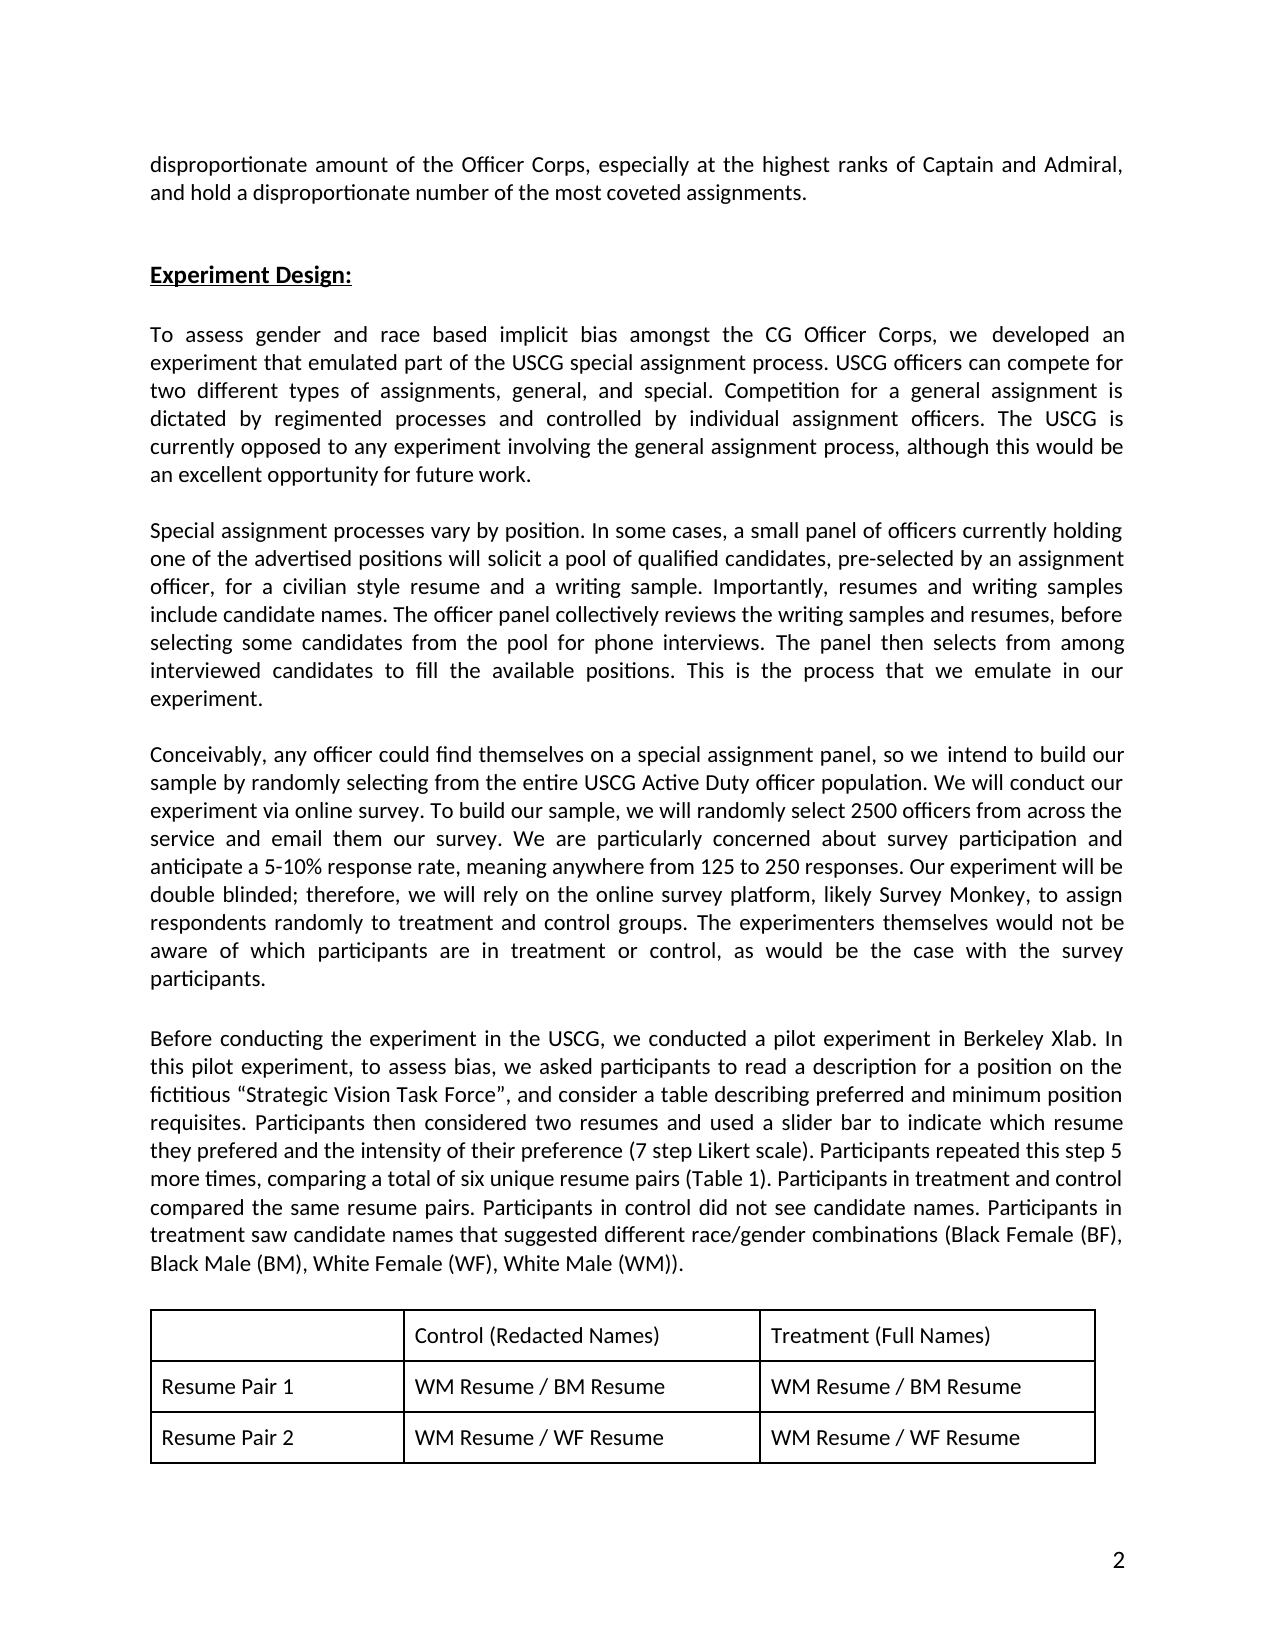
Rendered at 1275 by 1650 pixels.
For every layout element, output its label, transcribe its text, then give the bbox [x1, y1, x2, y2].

text Special assignment processes vary by position. In some cases, a small panel of officers currently holding one of the advertised positions will solicit a pool of qualified candidates, pre-selected by an assignment officer, for a civilian style resume and a writing sample. Importantly, resumes and writing samples include candidate names. The officer panel collectively reviews the writing samples and resumes, before selecting some candidates from the pool for phone interviews. The panel then selects from among interviewed candidates to fill the available positions. This is the process that we emulate in our experiment. [150, 516, 1125, 712]
table_cell WM Resume / BM Resume [405, 1362, 759, 1411]
table_header Treatment (Full Names) [761, 1311, 1094, 1360]
text To assess gender and race based implicit bias amongst the CG Officer Corps, we developed an experiment that emulated part of the USCG special assignment process. USCG officers can compete for two different types of assignments, general, and special. Competition for a general assignment is dictated by regimented processes and controlled by individual assignment officers. The USCG is currently opposed to any experiment involving the general assignment process, although this would be an excellent opportunity for future work. [150, 320, 1125, 488]
table_cell Resume Pair 1 [152, 1362, 403, 1411]
table_cell WM Resume / WF Resume [761, 1413, 1094, 1462]
text Before conducting the experiment in the USCG, we conducted a pilot experiment in Berkeley Xlab. In this pilot experiment, to assess bias, we asked participants to read a description for a position on the fictitious “Strategic Vision Task Force”, and consider a table describing preferred and minimum position requisites. Participants then considered two resumes and used a slider bar to indicate which resume they prefered and the intensity of their preference (7 step Likert scale). Participants repeated this step 5 more times, comparing a total of six unique resume pairs (Table 1). Participants in treatment and control compared the same resume pairs. Participants in control did not see candidate names. Participants in treatment saw candidate names that suggested different race/gender combinations (Black Female (BF), Black Male (BM), White Female (WF), White Male (WM)). [150, 1024, 1125, 1277]
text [150, 150, 1125, 206]
table_header [152, 1311, 403, 1360]
table_header Control (Redacted Names) [405, 1311, 759, 1360]
text Conceivably, any officer could find themselves on a special assignment panel, so we intend to build our sample by randomly selecting from the entire USCG Active Duty officer population. We will conduct our experiment via online survey. To build our sample, we will randomly select 2500 officers from across the service and email them our survey. We are particularly concerned about survey participation and anticipate a 5-10% response rate, meaning anywhere from 125 to 250 responses. Our experiment will be double blinded; therefore, we will rely on the online survey platform, likely Survey Monkey, to assign respondents randomly to treatment and control groups. The experimenters themselves would not be aware of which participants are in treatment or control, as would be the case with the survey participants. [150, 740, 1125, 992]
table_cell WM Resume / BM Resume [761, 1362, 1094, 1411]
table_cell WM Resume / WF Resume [405, 1413, 759, 1462]
table_cell Resume Pair 2 [152, 1413, 403, 1462]
text Experiment Design: [150, 259, 1125, 289]
